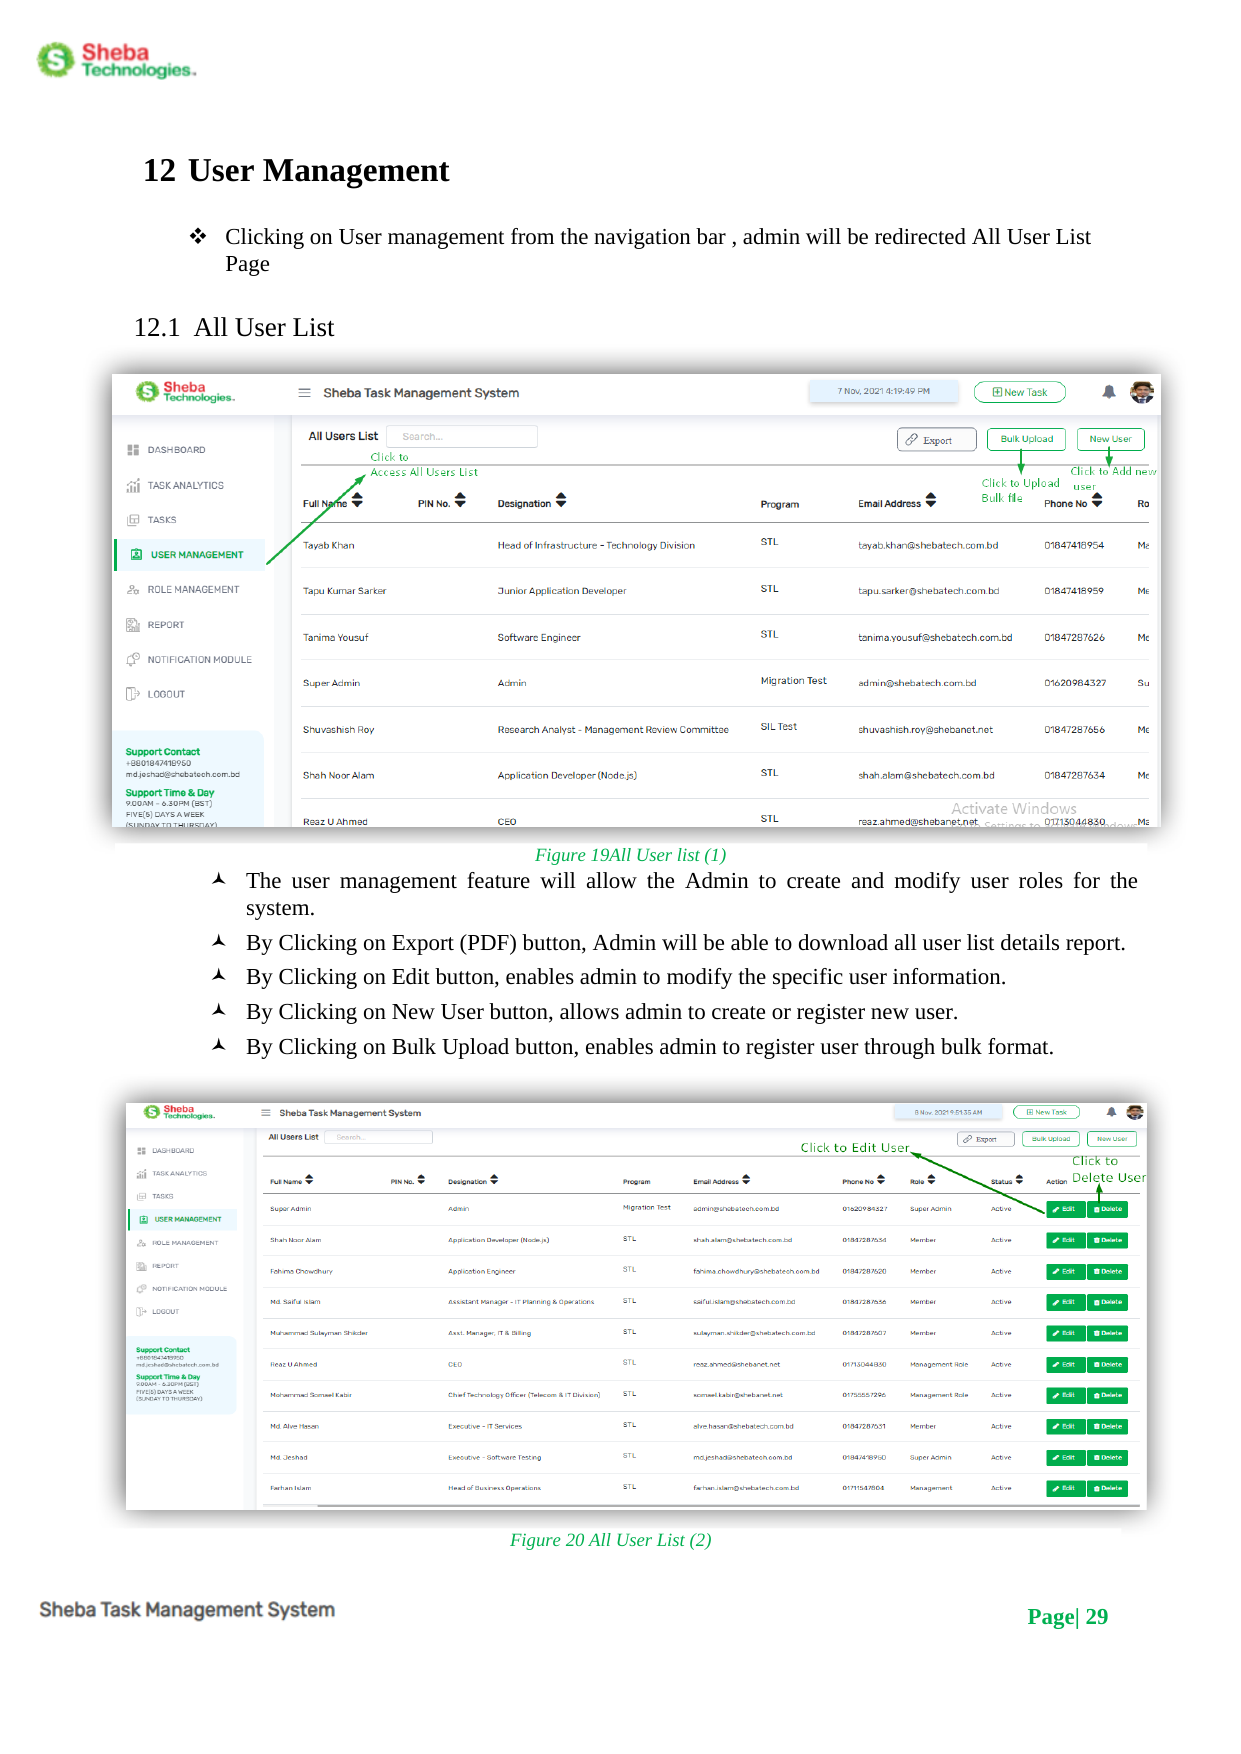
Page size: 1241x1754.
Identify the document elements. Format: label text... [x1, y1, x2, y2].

picture [25, 26, 208, 97]
list Clicking on User management from the navigation bar , admin will be redirected All User List Page [188, 223, 1140, 276]
picture [33, 1591, 340, 1625]
subtitle User Management [143, 150, 1140, 188]
subtitle All User List [133, 311, 1140, 342]
list By Clicking on Bulk Upload button, enables admin to register user through bulk format. [208, 1033, 1140, 1059]
list By Clicking on Export (PDF) button, Admin will be able to download all user list details report. [208, 929, 1140, 955]
picture [126, 1103, 1147, 1510]
list By Clicking on Edit button, enables admin to modify the specific user information. [208, 963, 1140, 990]
list The user management feature will allow the Admin to create and modify user roles for the system. [208, 865, 1140, 920]
picture [112, 374, 1161, 827]
list By Clicking on New User button, allows admin to create or register new user. [208, 998, 1140, 1024]
